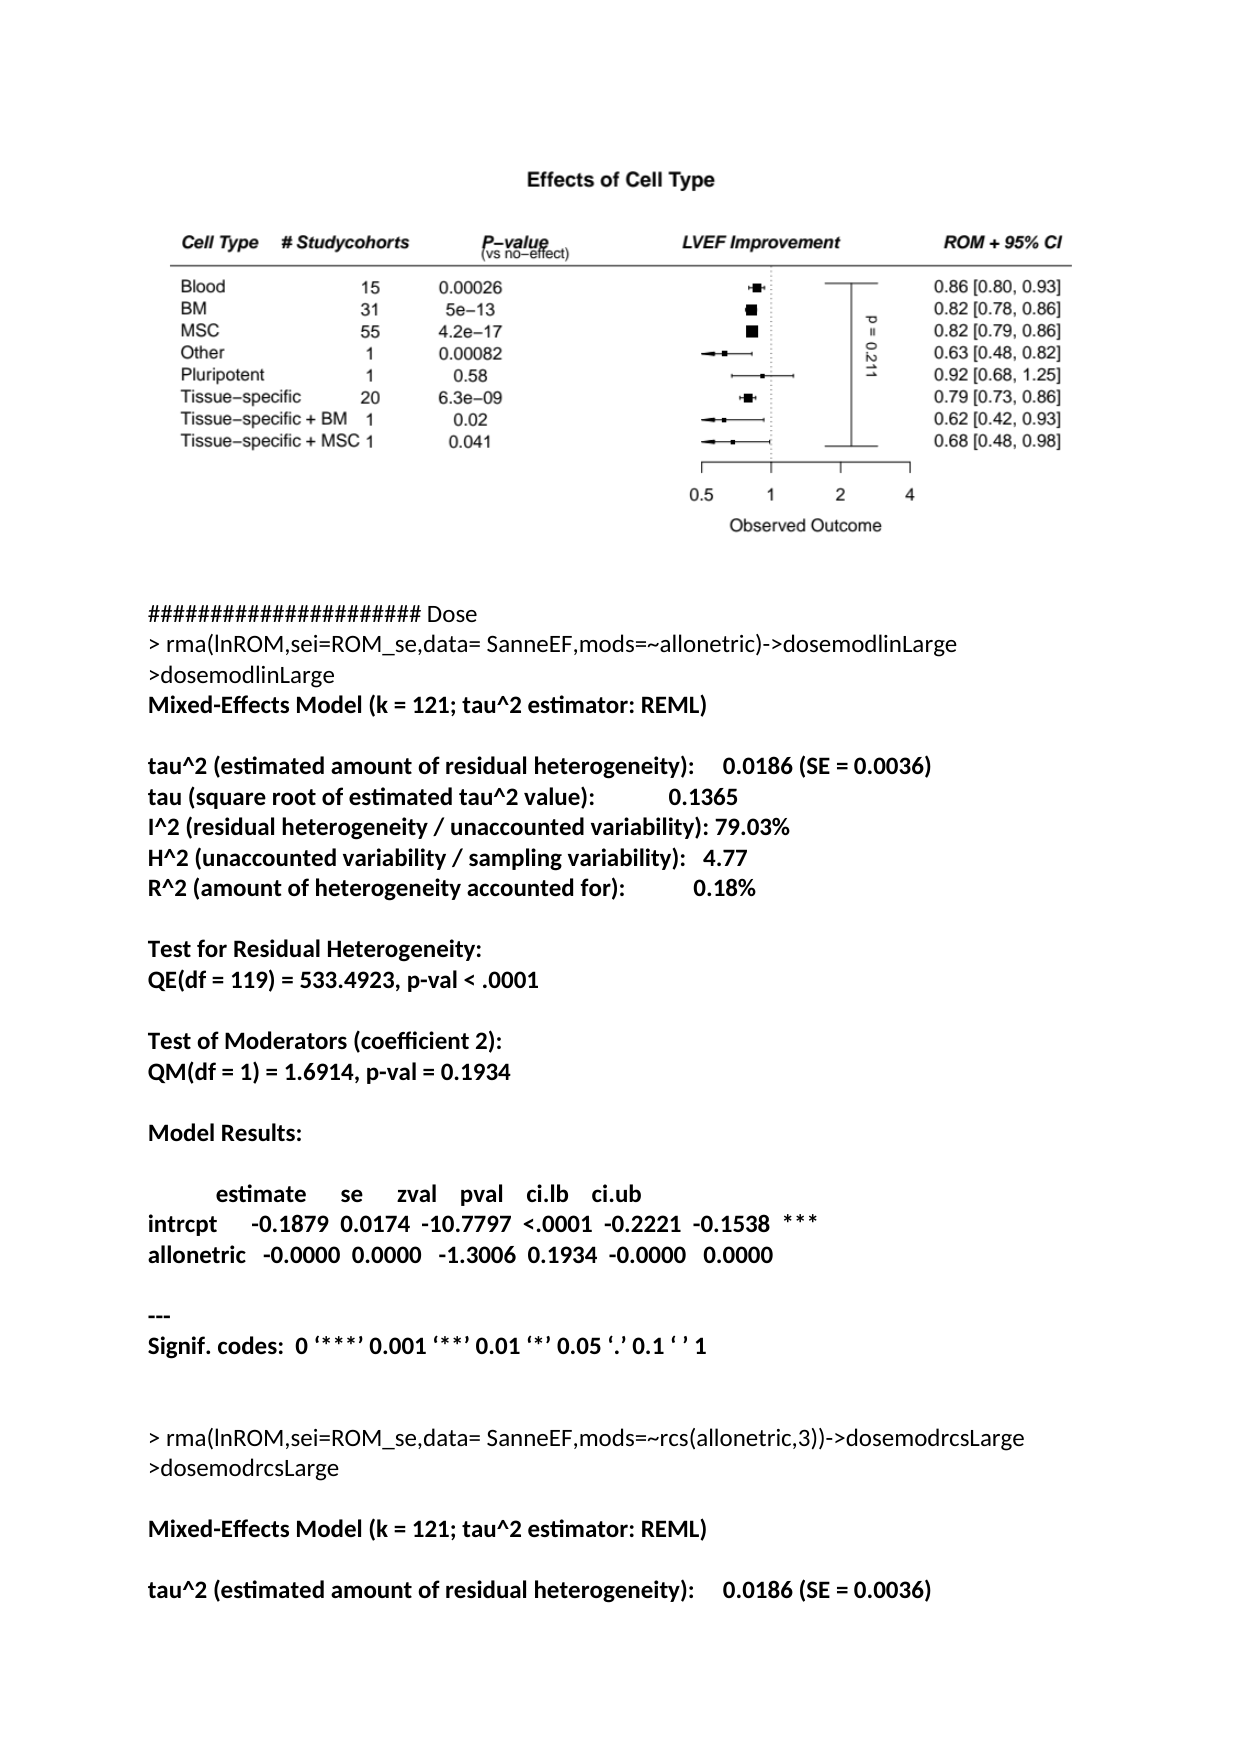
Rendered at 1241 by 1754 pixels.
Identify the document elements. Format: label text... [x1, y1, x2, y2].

text tau^2 (estimated amount of residual heterogeneity): 0.0186 (SE = 0.0036) [148, 750, 1093, 781]
text Mixed-Effects Model (k = 121; tau^2 estimator: REML) [148, 1513, 1093, 1544]
text tau^2 (estimated amount of residual heterogeneity): 0.0186 (SE = 0.0036) [148, 1574, 1093, 1605]
text tau (square root of estimated tau^2 value): 0.1365 [148, 781, 1093, 811]
text >dosemodrcsLarge [148, 1452, 1093, 1483]
text > rma(lnROM,sei=ROM_se,data= SanneEF,mods=~allonetric)->dosemodlinLarge [148, 628, 1093, 659]
text QE(df = 119) = 533.4923, p-val < .0001 [148, 964, 1093, 994]
text >dosemodlinLarge [148, 659, 1093, 689]
text > rma(lnROM,sei=ROM_se,data= SanneEF,mods=~rcs(allonetric,3))->dosemodrcsLarge [148, 1422, 1093, 1452]
text QM(df = 1) = 1.6914, p-val = 0.1934 [148, 1056, 1093, 1086]
text R^2 (amount of heterogeneity accounted for): 0.18% [148, 872, 1093, 903]
text Mixed-Effects Model (k = 121; tau^2 estimator: REML) [148, 689, 1093, 720]
text intrcpt -0.1879 0.0174 -10.7797 <.0001 -0.2221 -0.1538 *** [148, 1208, 1093, 1239]
text H^2 (unaccounted variability / sampling variability): 4.77 [148, 842, 1093, 872]
text Test of Moderators (coefficient 2): [148, 1025, 1093, 1056]
text allonetric -0.0000 0.0000 -1.3006 0.1934 -0.0000 0.0000 [148, 1239, 1093, 1269]
text Signif. codes: 0 ‘***’ 0.001 ‘**’ 0.01 ‘*’ 0.05 ‘.’ 0.1 ‘ ’ 1 [148, 1330, 1093, 1361]
text I^2 (residual heterogeneity / unaccounted variability): 79.03% [148, 811, 1093, 842]
text Model Results: [148, 1117, 1093, 1147]
text --- [148, 1300, 1093, 1330]
text ###################### Dose [148, 598, 1093, 628]
text Test for Residual Heterogeneity: [148, 933, 1093, 964]
text estimate se zval pval ci.lb ci.ub [148, 1178, 1093, 1208]
